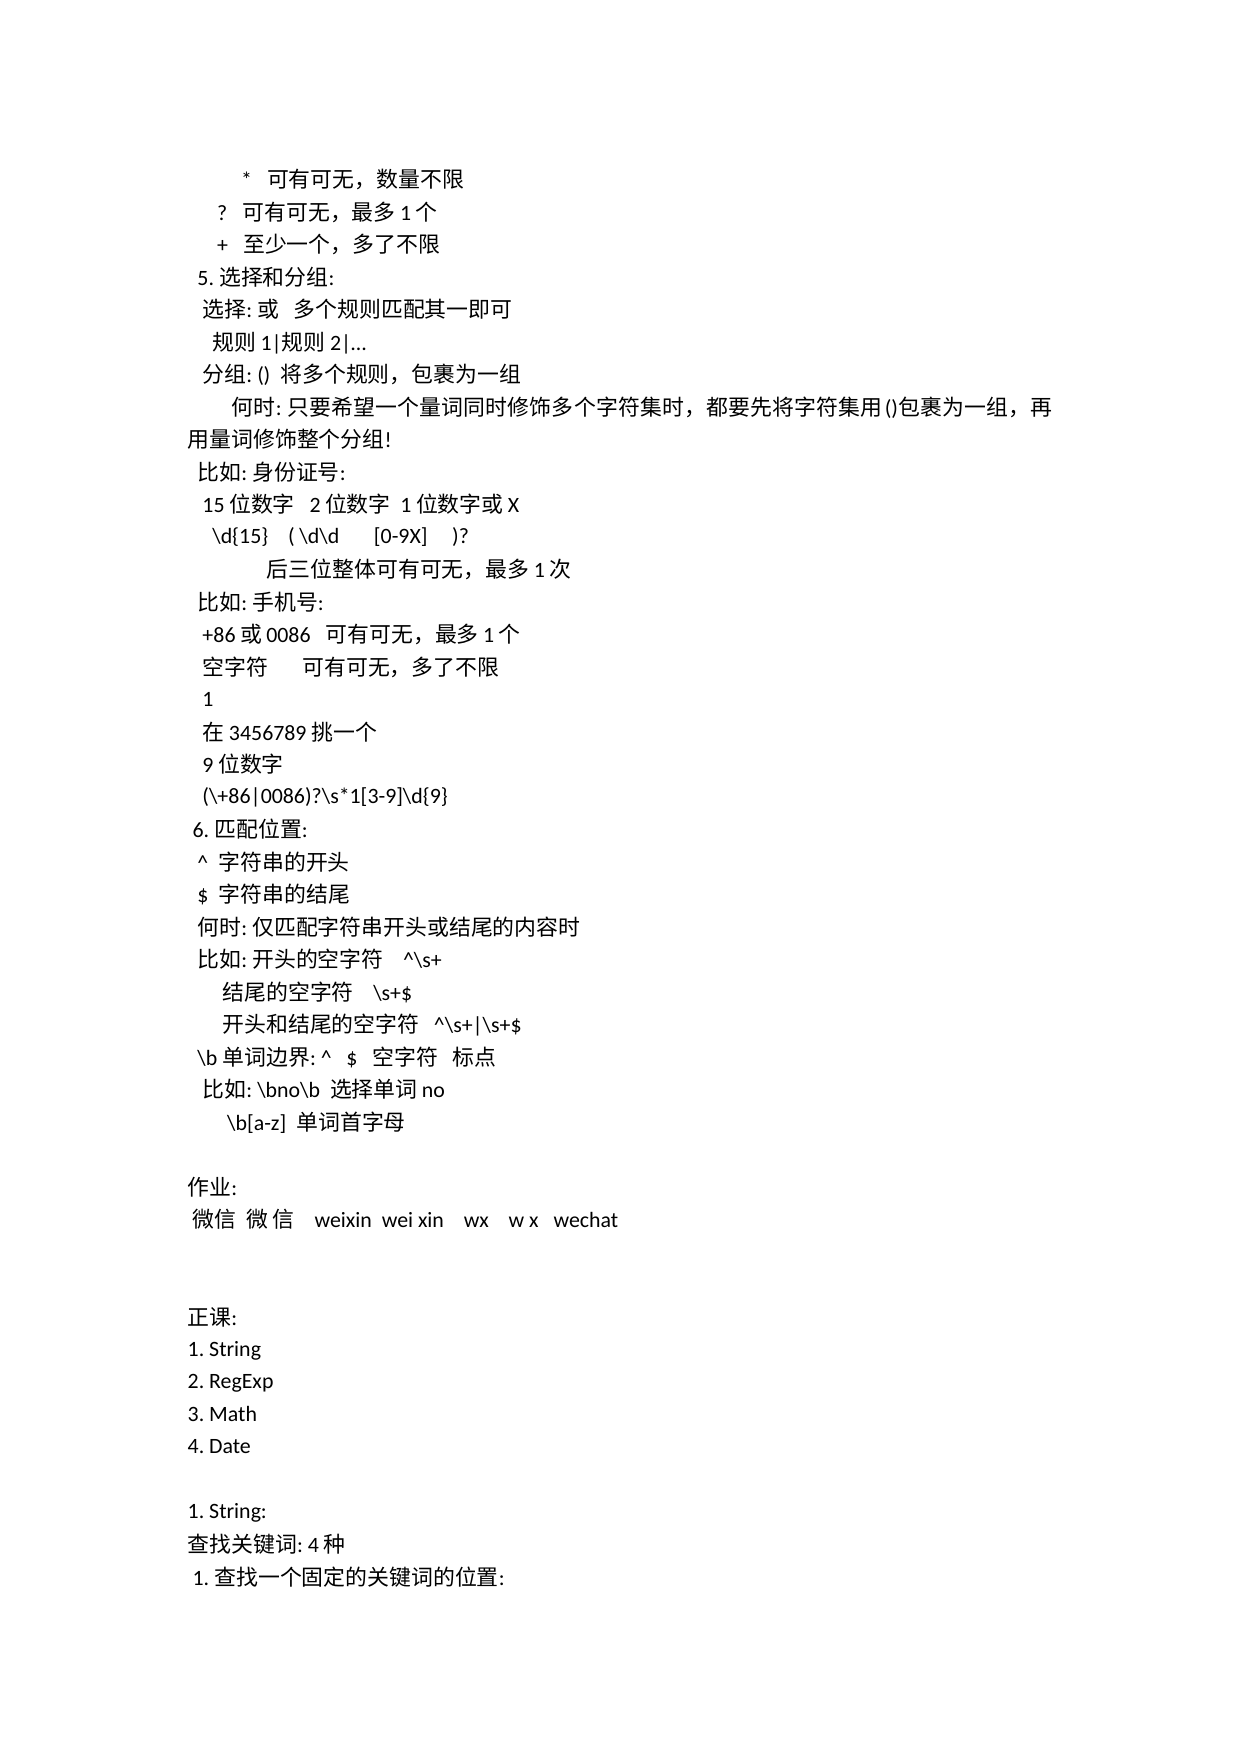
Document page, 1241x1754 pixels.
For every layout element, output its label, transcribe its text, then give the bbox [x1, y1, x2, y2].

text 9位数字 [187, 747, 1053, 779]
text \b[a-z] 单词首字母 [187, 1104, 1053, 1137]
text 1. 查找一个固定的关键词的位置: [187, 1559, 1053, 1592]
text + 至少一个，多了不限 [187, 227, 1053, 259]
text ^ 字符串的开头 [187, 844, 1053, 877]
text 比如: 开头的空字符 ^\s+ [187, 942, 1053, 974]
text \d{15} ( \d\d [0-9X] )? [187, 519, 1053, 552]
text 4. Date [187, 1429, 1053, 1462]
text 1 [187, 682, 1053, 714]
text 比如: 身份证号: [187, 454, 1053, 487]
text 后三位整体可有可无，最多1次 [187, 552, 1053, 584]
text 3. Math [187, 1397, 1053, 1429]
text 15位数字 2位数字 1位数字或X [187, 487, 1053, 519]
text 1. String: [187, 1494, 1053, 1527]
text +86或0086 可有可无，最多1个 [187, 617, 1053, 649]
text 何时: 只要希望一个量词同时修饰多个字符集时，都要先将字符集用()包裹为一组，再用量词修饰整个分组! [187, 389, 1053, 454]
text 何时: 仅匹配字符串开头或结尾的内容时 [187, 909, 1053, 942]
text 作业: [187, 1169, 1053, 1202]
text $ 字符串的结尾 [187, 877, 1053, 909]
text 比如: \bno\b 选择单词no [187, 1072, 1053, 1104]
text (\+86|0086)?\s*1[3-9]\d{9} [187, 779, 1053, 812]
text 1. String 2. RegExp [187, 1332, 1053, 1397]
text 6. 匹配位置: [187, 812, 1053, 844]
text 比如: 手机号: [187, 584, 1053, 617]
text 5. 选择和分组: [187, 259, 1053, 292]
text 查找关键词: 4种 [187, 1527, 1053, 1559]
text 正课: [187, 1299, 1053, 1332]
text ? 可有可无，最多1个 [187, 194, 1053, 227]
text 微信 微 信 weixin wei xin wx w x wechat [187, 1202, 1053, 1234]
text \b 单词边界: ^ $ 空字符 标点 [187, 1039, 1053, 1072]
text 结尾的空字符 \s+$ [187, 974, 1053, 1007]
text 规则1|规则2|… [187, 324, 1053, 357]
text 空字符 可有可无，多了不限 [187, 649, 1053, 682]
text 分组: () 将多个规则，包裹为一组 [187, 357, 1053, 389]
text 开头和结尾的空字符 ^\s+|\s+$ [187, 1007, 1053, 1039]
text 在3456789 挑一个 [187, 714, 1053, 747]
text 选择: 或 多个规则匹配其一即可 [187, 292, 1053, 324]
text * 可有可无，数量不限 [187, 162, 1053, 194]
